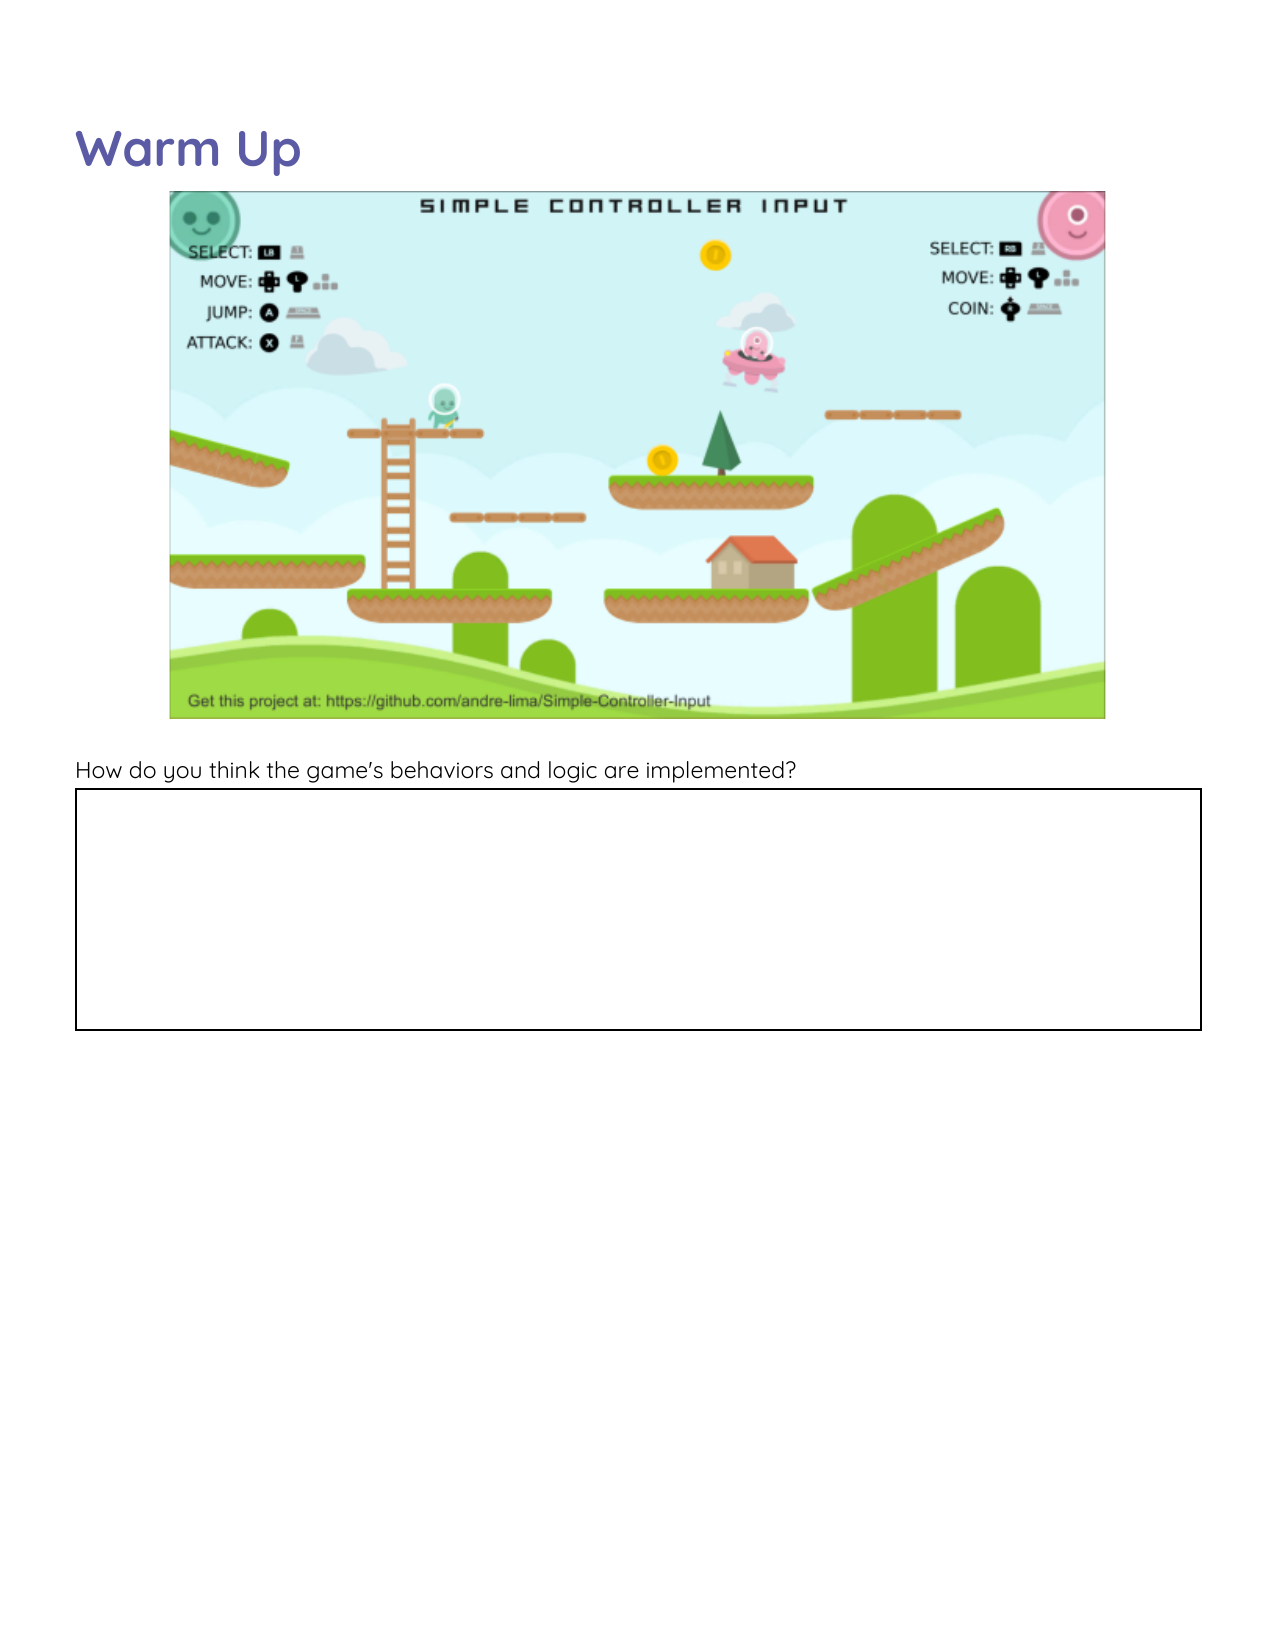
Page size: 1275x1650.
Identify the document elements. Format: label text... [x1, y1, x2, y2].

picture [169, 191, 1106, 719]
title Warm Up [75, 117, 1200, 179]
text How do you think the game's behaviors and logic are implemented? [75, 755, 1200, 784]
table_header [77, 790, 1200, 1029]
